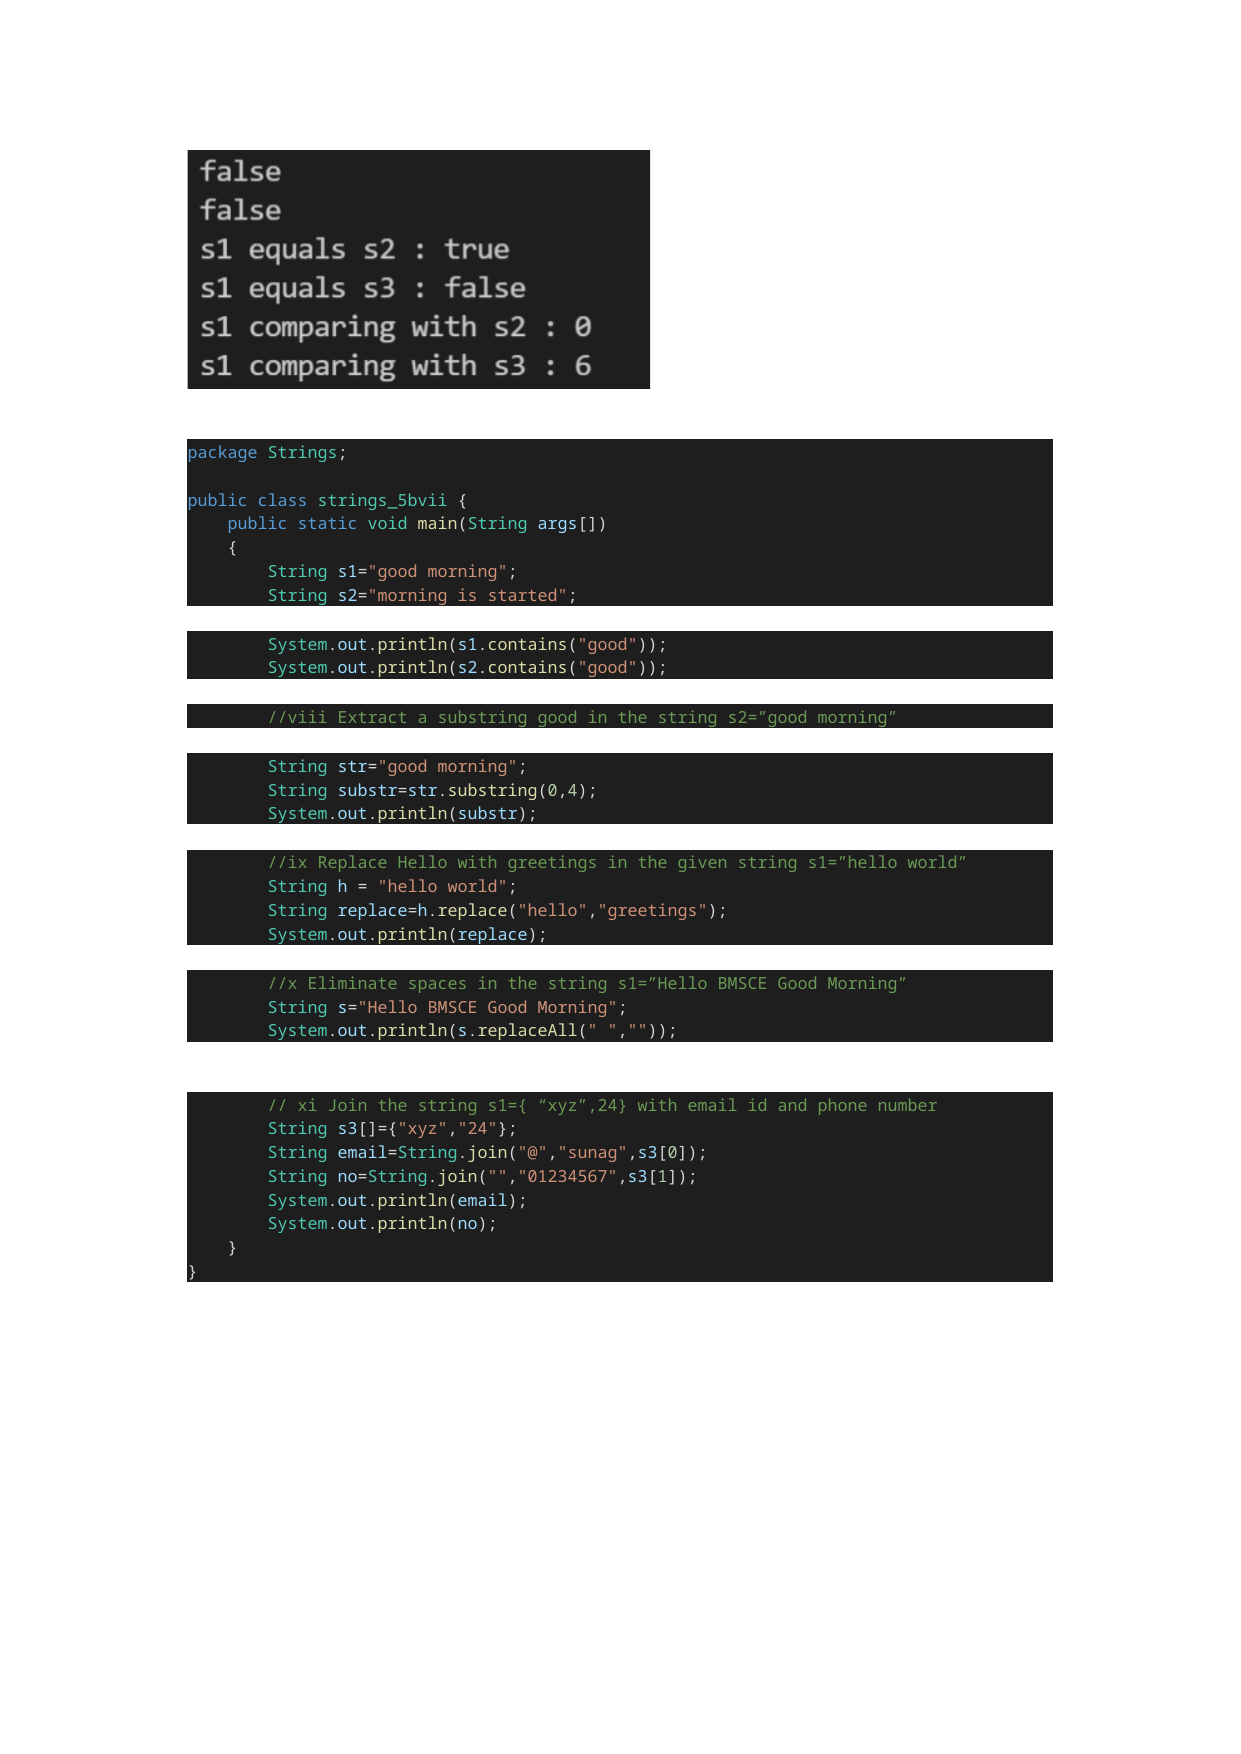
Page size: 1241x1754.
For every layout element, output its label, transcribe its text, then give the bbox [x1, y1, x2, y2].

text String h = "hello world"; [187, 874, 1053, 897]
text System.out.println(s.replaceAll(" ","")); [187, 1018, 1053, 1042]
text package Strings; [187, 439, 1053, 463]
text String no=String.join("","01234567",s3[1]); [187, 1163, 1053, 1187]
text //x Eliminate spaces in the string s1=”Hello BMSCE Good Morning” [187, 970, 1053, 994]
text System.out.println(email); [187, 1187, 1053, 1211]
text System.out.println(s1.contains("good")); [187, 631, 1053, 655]
text //ix Replace Hello with greetings in the given string s1=”hello world” [187, 850, 1053, 874]
picture [187, 150, 650, 389]
text String replace=h.replace("hello","greetings"); [187, 897, 1053, 921]
text System.out.println(substr); [187, 801, 1053, 824]
text String s2="morning is started"; [187, 582, 1053, 606]
text String s1="good morning"; [187, 558, 1053, 582]
text { [187, 534, 1053, 558]
text System.out.println(replace); [187, 921, 1053, 945]
text String substr=str.substring(0,4); [187, 777, 1053, 801]
text public class strings_5bvii { [187, 487, 1053, 511]
text // xi Join the string s1={ “xyz”,24} with email id and phone number [187, 1092, 1053, 1116]
text //viii Extract a substring good in the string s2=”good morning” [187, 704, 1053, 728]
text String str="good morning"; [187, 753, 1053, 777]
text String email=String.join("@","sunag",s3[0]); [187, 1139, 1053, 1163]
text System.out.println(s2.contains("good")); [187, 655, 1053, 679]
text String s3[]={"xyz","24"}; [187, 1116, 1053, 1139]
text } [187, 1258, 1053, 1282]
text public static void main(String args[]) [187, 511, 1053, 534]
text String s="Hello BMSCE Good Morning"; [187, 994, 1053, 1018]
text System.out.println(no); [187, 1211, 1053, 1234]
text } [187, 1234, 1053, 1258]
